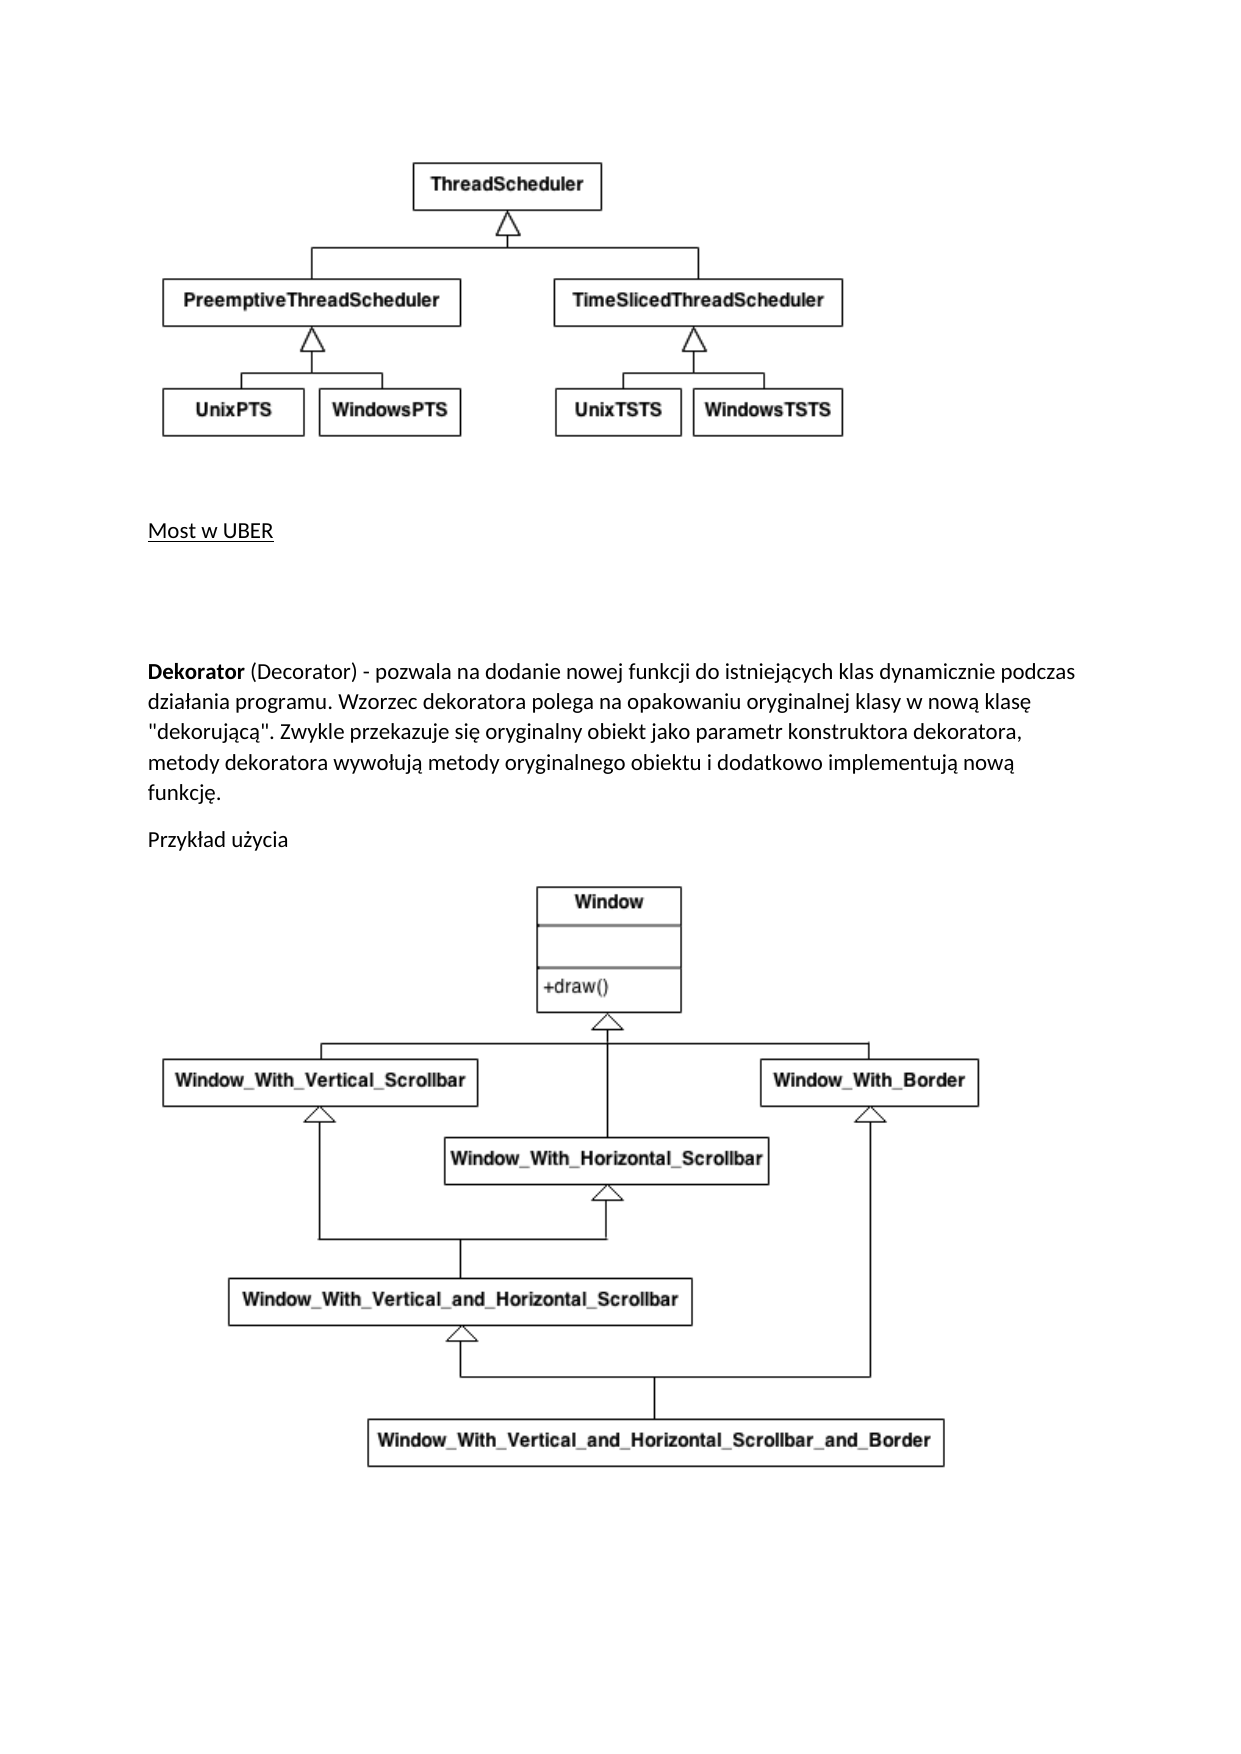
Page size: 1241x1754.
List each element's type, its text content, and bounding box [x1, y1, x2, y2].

picture [147, 147, 845, 451]
text Przykład użycia [148, 825, 1093, 853]
text Dekorator (Decorator) - pozwala na dodanie nowej funkcji do istniejących klas dynamicznie podczas działania programu. Wzorzec dekoratora polega na opakowaniu oryginalnej klasy w nową klasę "dekorującą". Zwykle przekazuje się oryginalny obiekt jako parametr konstruktora dekoratora, metody dekoratora wywołują metody oryginalnego obiektu i dodatkowo implementują nową funkcję. [148, 657, 1093, 806]
picture [147, 871, 981, 1483]
text Most w UBER [148, 516, 1093, 544]
